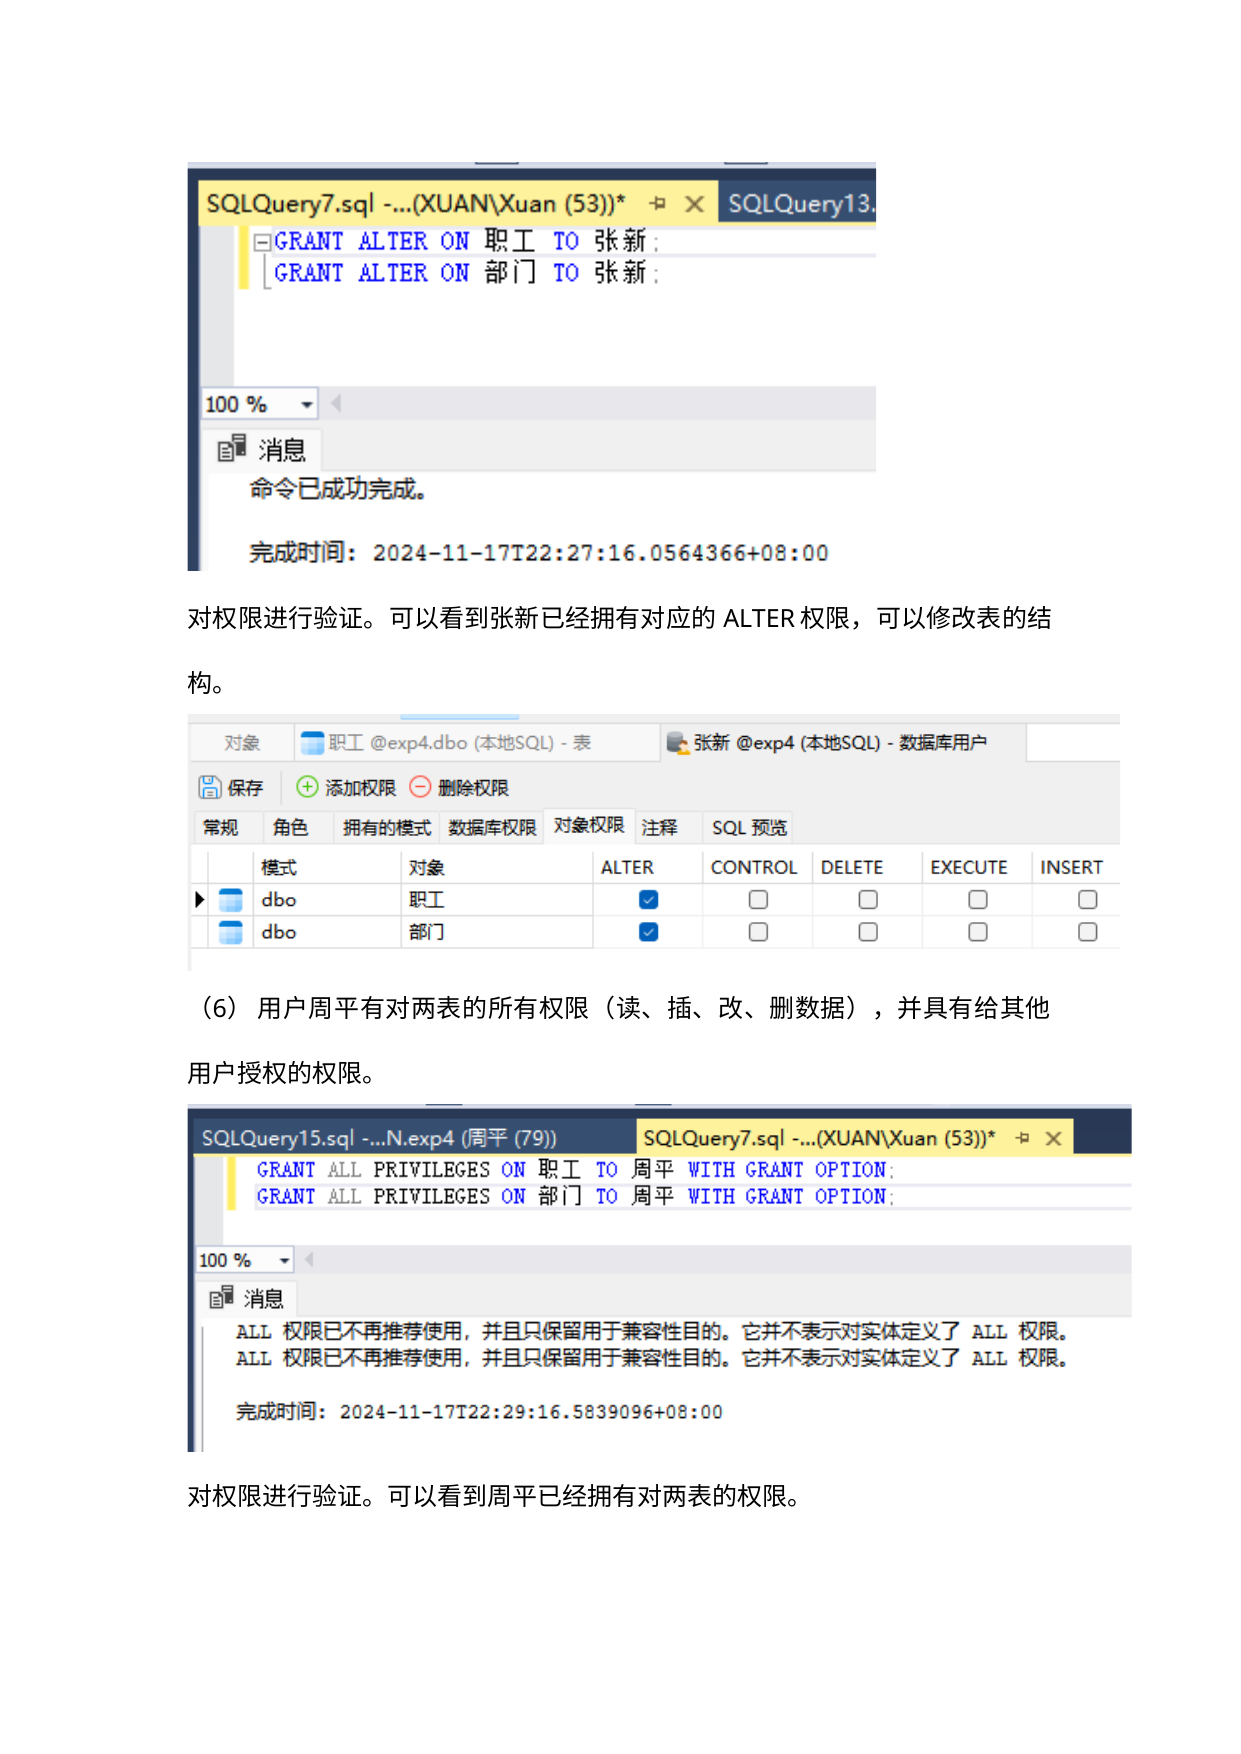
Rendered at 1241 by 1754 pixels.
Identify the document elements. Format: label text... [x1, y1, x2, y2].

list 用户周平有对两表的所有权限（读、插、改、删数据），并具有给其他用户授权的权限。 [187, 974, 1053, 1104]
picture [187, 714, 1121, 971]
list 对权限进行验证。可以看到张新已经拥有对应的ALTER权限，可以修改表的结构。 [187, 584, 1053, 714]
picture [187, 1104, 1132, 1452]
picture [187, 162, 877, 571]
list 对权限进行验证。可以看到周平已经拥有对两表的权限。 [187, 1462, 1053, 1527]
